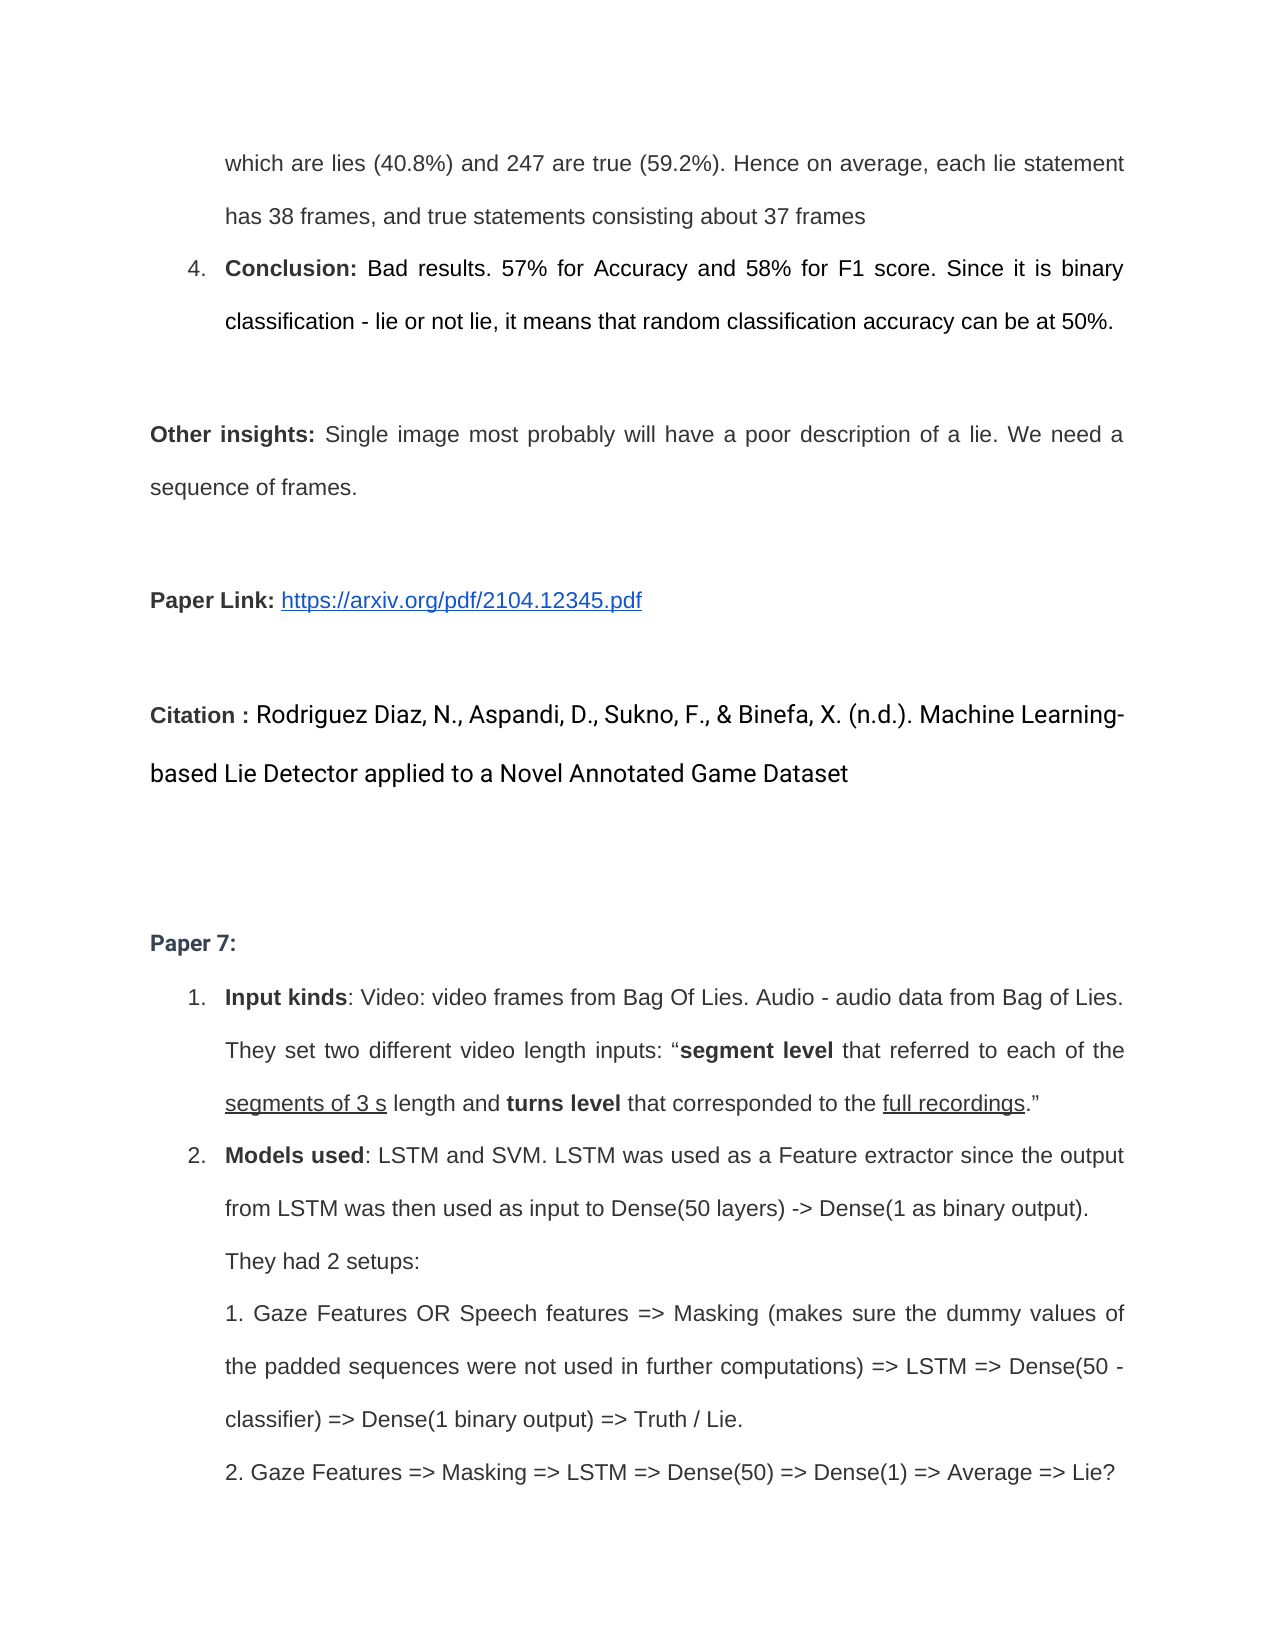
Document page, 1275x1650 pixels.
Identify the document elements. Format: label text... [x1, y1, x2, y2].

list Models used: LSTM and SVM. LSTM was used as a Feature extractor since the output from LSTM was then used as input to Dense(50 layers) -> Dense(1 as binary output). [187, 1142, 1125, 1221]
text Other insights: Single image most probably will have a poor description of a lie. We need a sequence of frames. [150, 421, 1125, 500]
text They had 2 setups: [225, 1248, 1125, 1274]
text 2. Gaze Features => Masking => LSTM => Dense(50) => Dense(1) => Average => Lie? [225, 1458, 1125, 1485]
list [187, 150, 1125, 229]
list Conclusion: Bad results. 57% for Accuracy and 58% for F1 score. Since it is binary classification - lie or not lie, it means that random classification accuracy can be at 50%. [187, 255, 1125, 334]
text Paper 7: [150, 930, 1125, 957]
text Paper Link: https://arxiv.org/pdf/2104.12345.pdf [150, 587, 1125, 613]
list Input kinds: Video: video frames from Bag Of Lies. Audio - audio data from Bag of Lies. They set two different video length inputs: “segment level that referred to each of the segments of 3 s length and turns level that corresponded to the full recordings.” [187, 984, 1125, 1116]
text 1. Gaze Features OR Speech features => Masking (makes sure the dummy values of the padded sequences were not used in further computations) => LSTM => Dense(50 - classifier) => Dense(1 binary output) => Truth / Lie. [225, 1300, 1125, 1432]
text Citation : Rodriguez Diaz, N., Aspandi, D., Sukno, F., & Binefa, X. (n.d.). Machine Learning-based Lie Detector applied to a Novel Annotated Game Dataset [150, 700, 1125, 788]
